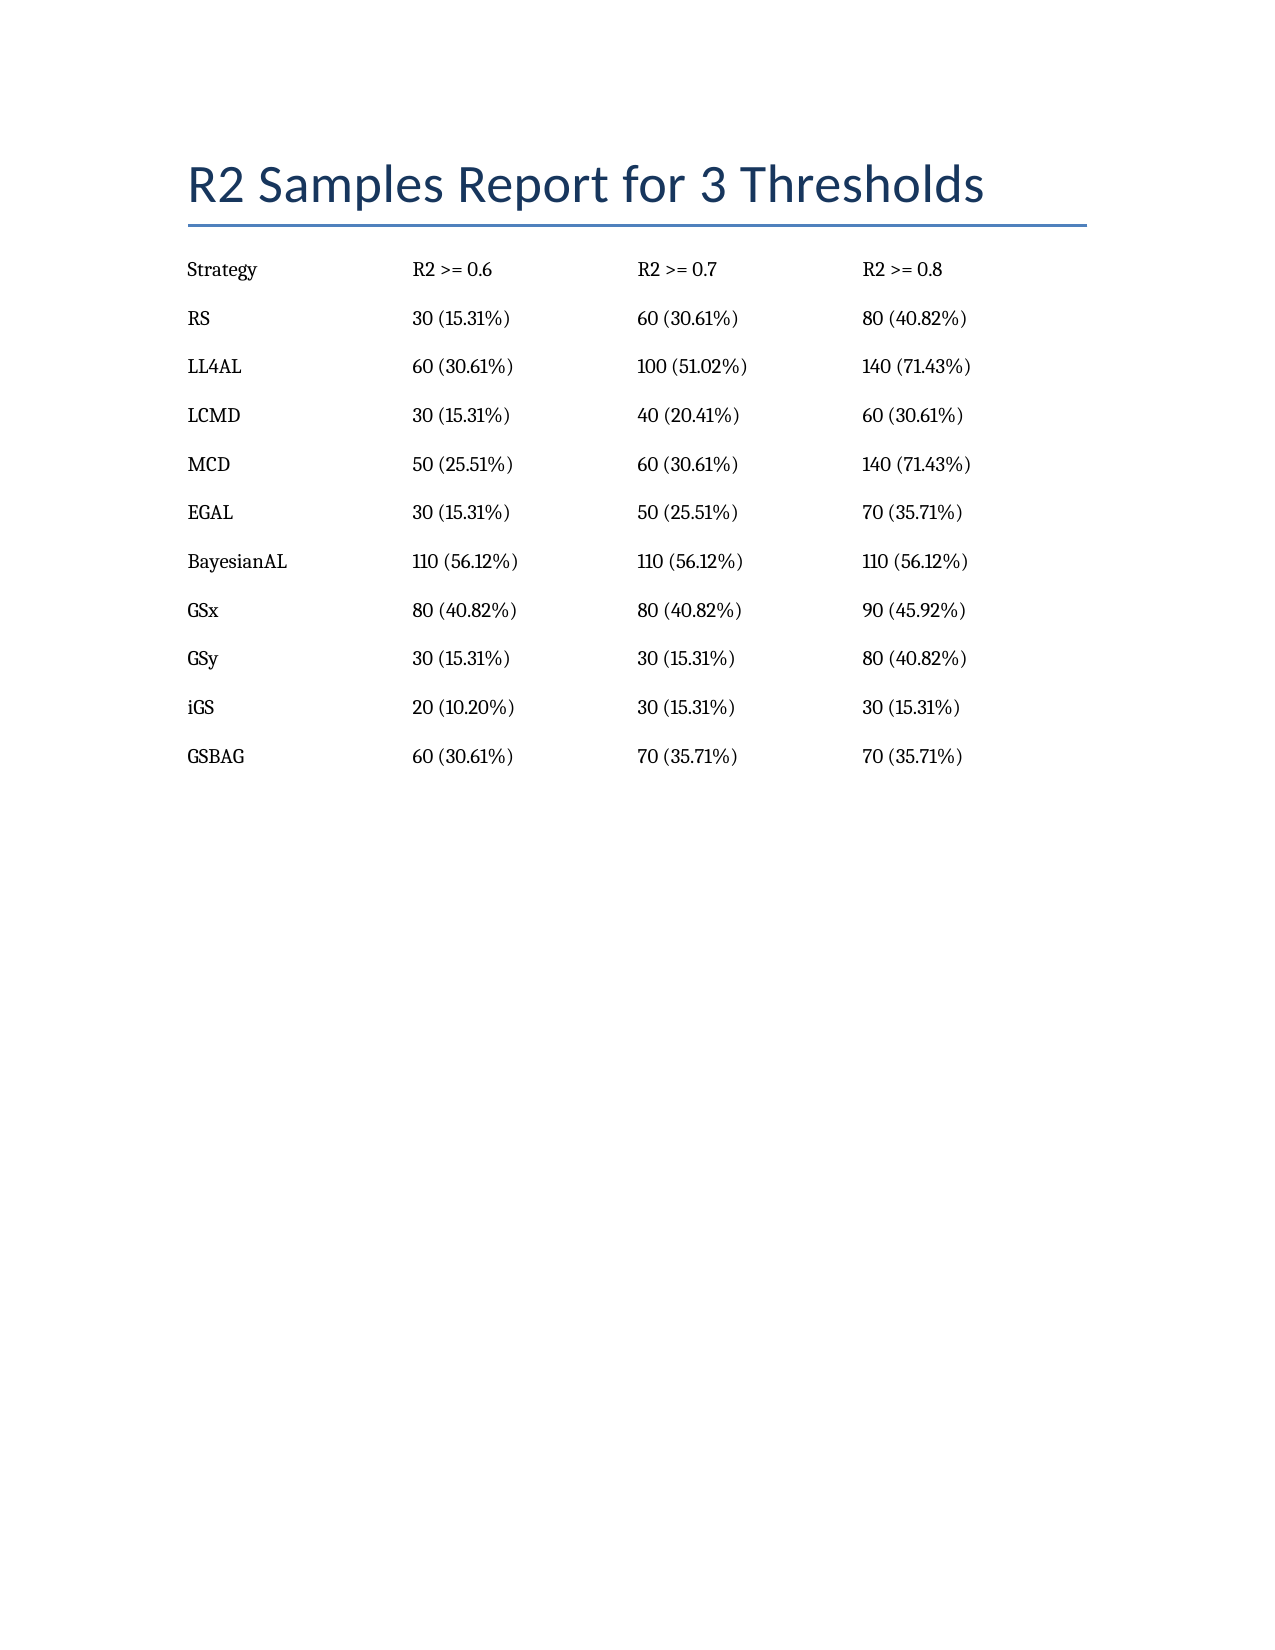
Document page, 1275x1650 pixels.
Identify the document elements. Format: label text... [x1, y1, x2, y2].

table_cell 30 (15.31%) [626, 696, 851, 744]
table_cell GSx [176, 598, 401, 647]
table_cell EGAL [176, 501, 401, 550]
table_cell GSBAG [176, 744, 401, 793]
table_header R2 >= 0.8 [851, 258, 1076, 306]
table_header R2 >= 0.7 [626, 258, 851, 306]
table_cell 30 (15.31%) [851, 696, 1076, 744]
table_cell 110 (56.12%) [626, 550, 851, 598]
table_cell 70 (35.71%) [851, 501, 1076, 550]
table_cell 30 (15.31%) [401, 306, 626, 355]
table_cell 30 (15.31%) [401, 404, 626, 452]
table_cell RS [176, 306, 401, 355]
table_cell 90 (45.92%) [851, 598, 1076, 647]
table_header R2 >= 0.6 [401, 258, 626, 306]
table_cell 30 (15.31%) [626, 647, 851, 696]
table_cell 140 (71.43%) [851, 355, 1076, 404]
table_cell LCMD [176, 404, 401, 452]
table_cell MCD [176, 453, 401, 501]
table_cell 140 (71.43%) [851, 453, 1076, 501]
table_cell 100 (51.02%) [626, 355, 851, 404]
table_cell 80 (40.82%) [626, 598, 851, 647]
table_cell 50 (25.51%) [401, 453, 626, 501]
table_cell 30 (15.31%) [401, 647, 626, 696]
table_cell 70 (35.71%) [851, 744, 1076, 793]
table_cell 60 (30.61%) [851, 404, 1076, 452]
table_cell 20 (10.20%) [401, 696, 626, 744]
table_cell 80 (40.82%) [851, 647, 1076, 696]
table_cell iGS [176, 696, 401, 744]
table_cell 80 (40.82%) [851, 306, 1076, 355]
table_cell LL4AL [176, 355, 401, 404]
table_cell GSy [176, 647, 401, 696]
table_cell 60 (30.61%) [626, 306, 851, 355]
table_cell 110 (56.12%) [851, 550, 1076, 598]
table_cell BayesianAL [176, 550, 401, 598]
table_cell 30 (15.31%) [401, 501, 626, 550]
table_cell 80 (40.82%) [401, 598, 626, 647]
title R2 Samples Report for 3 Thresholds [187, 150, 1087, 227]
table_cell 60 (30.61%) [401, 744, 626, 793]
table_cell 40 (20.41%) [626, 404, 851, 452]
table_header Strategy [176, 258, 401, 306]
table_cell 60 (30.61%) [401, 355, 626, 404]
table_cell 70 (35.71%) [626, 744, 851, 793]
table_cell 50 (25.51%) [626, 501, 851, 550]
table_cell 60 (30.61%) [626, 453, 851, 501]
table_cell 110 (56.12%) [401, 550, 626, 598]
